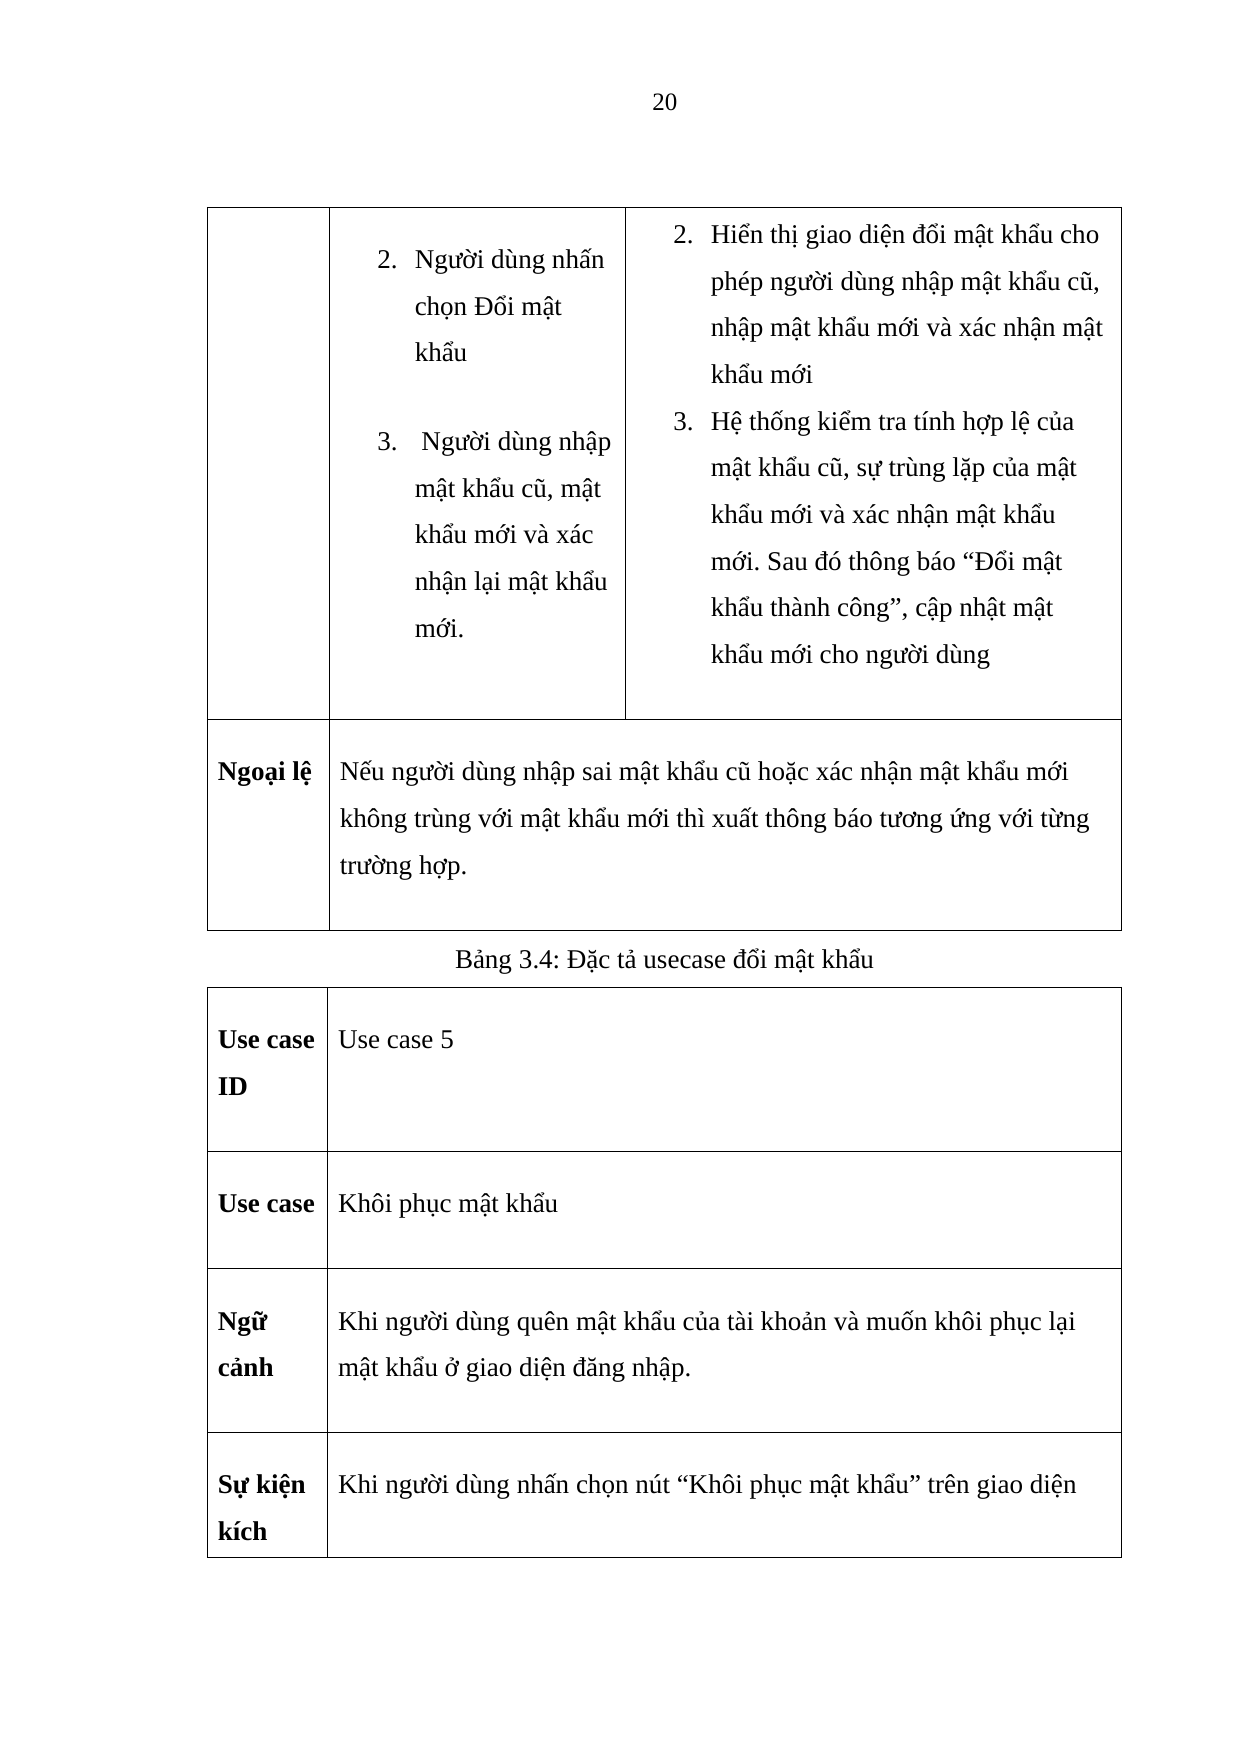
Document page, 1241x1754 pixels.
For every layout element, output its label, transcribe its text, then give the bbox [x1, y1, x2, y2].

table_cell Ngoại lệ [208, 720, 329, 930]
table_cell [328, 1433, 1121, 1557]
table_cell Sự kiện kích hoạt [208, 1433, 327, 1557]
table_cell Nếu người dùng nhập sai mật khẩu cũ hoặc xác nhận mật khẩu mới không trùng với mật khẩu mới thì xuất thông báo tương ứng với từng trường hợp. [330, 720, 1121, 930]
table_cell Ngữ cảnh [208, 1269, 327, 1432]
table_cell Khôi phục mật khẩu [328, 1152, 1121, 1268]
table_header Use case 5 [328, 988, 1121, 1151]
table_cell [626, 208, 1121, 719]
table_header Use case ID [208, 988, 327, 1151]
table_cell Use case [208, 1152, 327, 1268]
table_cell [330, 208, 625, 719]
table_cell Khi người dùng quên mật khẩu của tài khoản và muốn khôi phục lại mật khẩu ở giao diện đăng nhập. [328, 1269, 1121, 1432]
